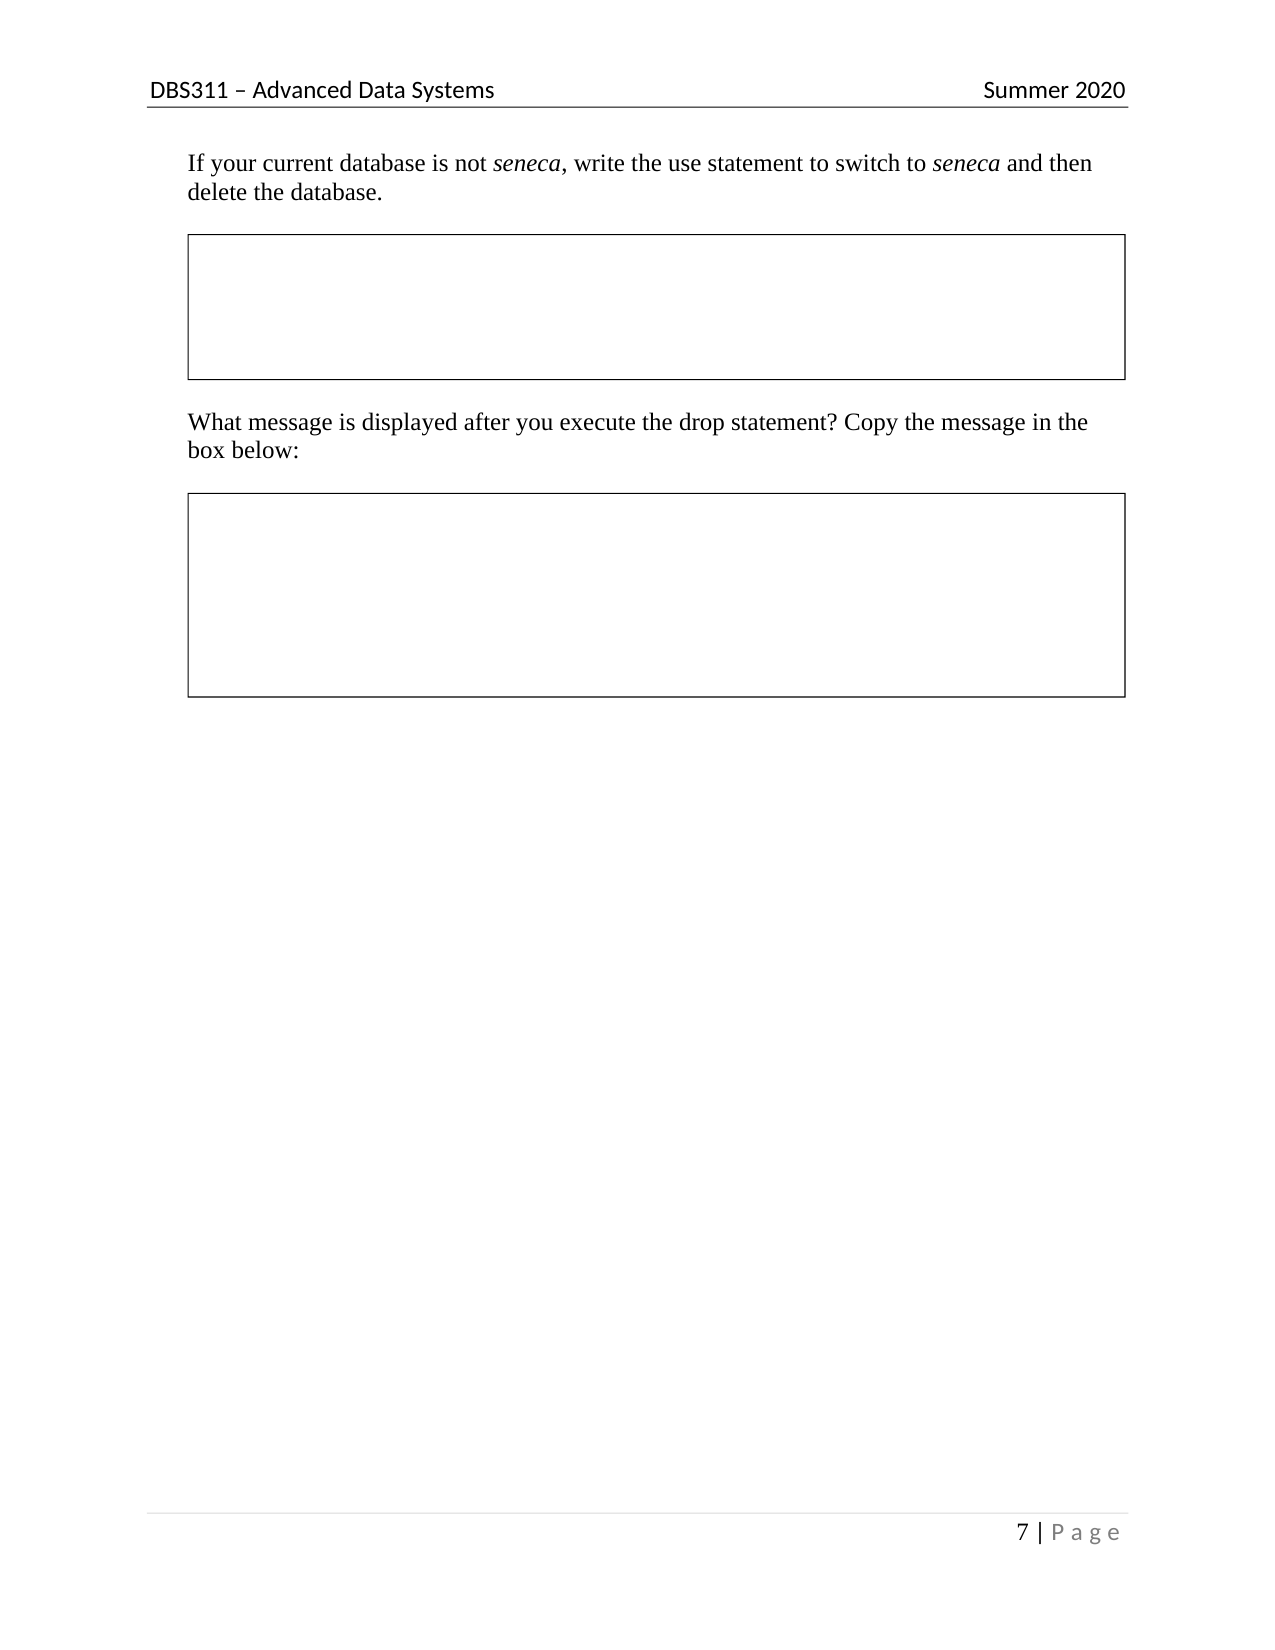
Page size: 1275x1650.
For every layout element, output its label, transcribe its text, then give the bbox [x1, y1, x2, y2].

text If your current database is not seneca, write the use statement to switch to seneca and then delete the database. [187, 148, 1094, 205]
text What message is displayed after you execute the drop statement? Copy the message in the box below: [187, 407, 1091, 464]
